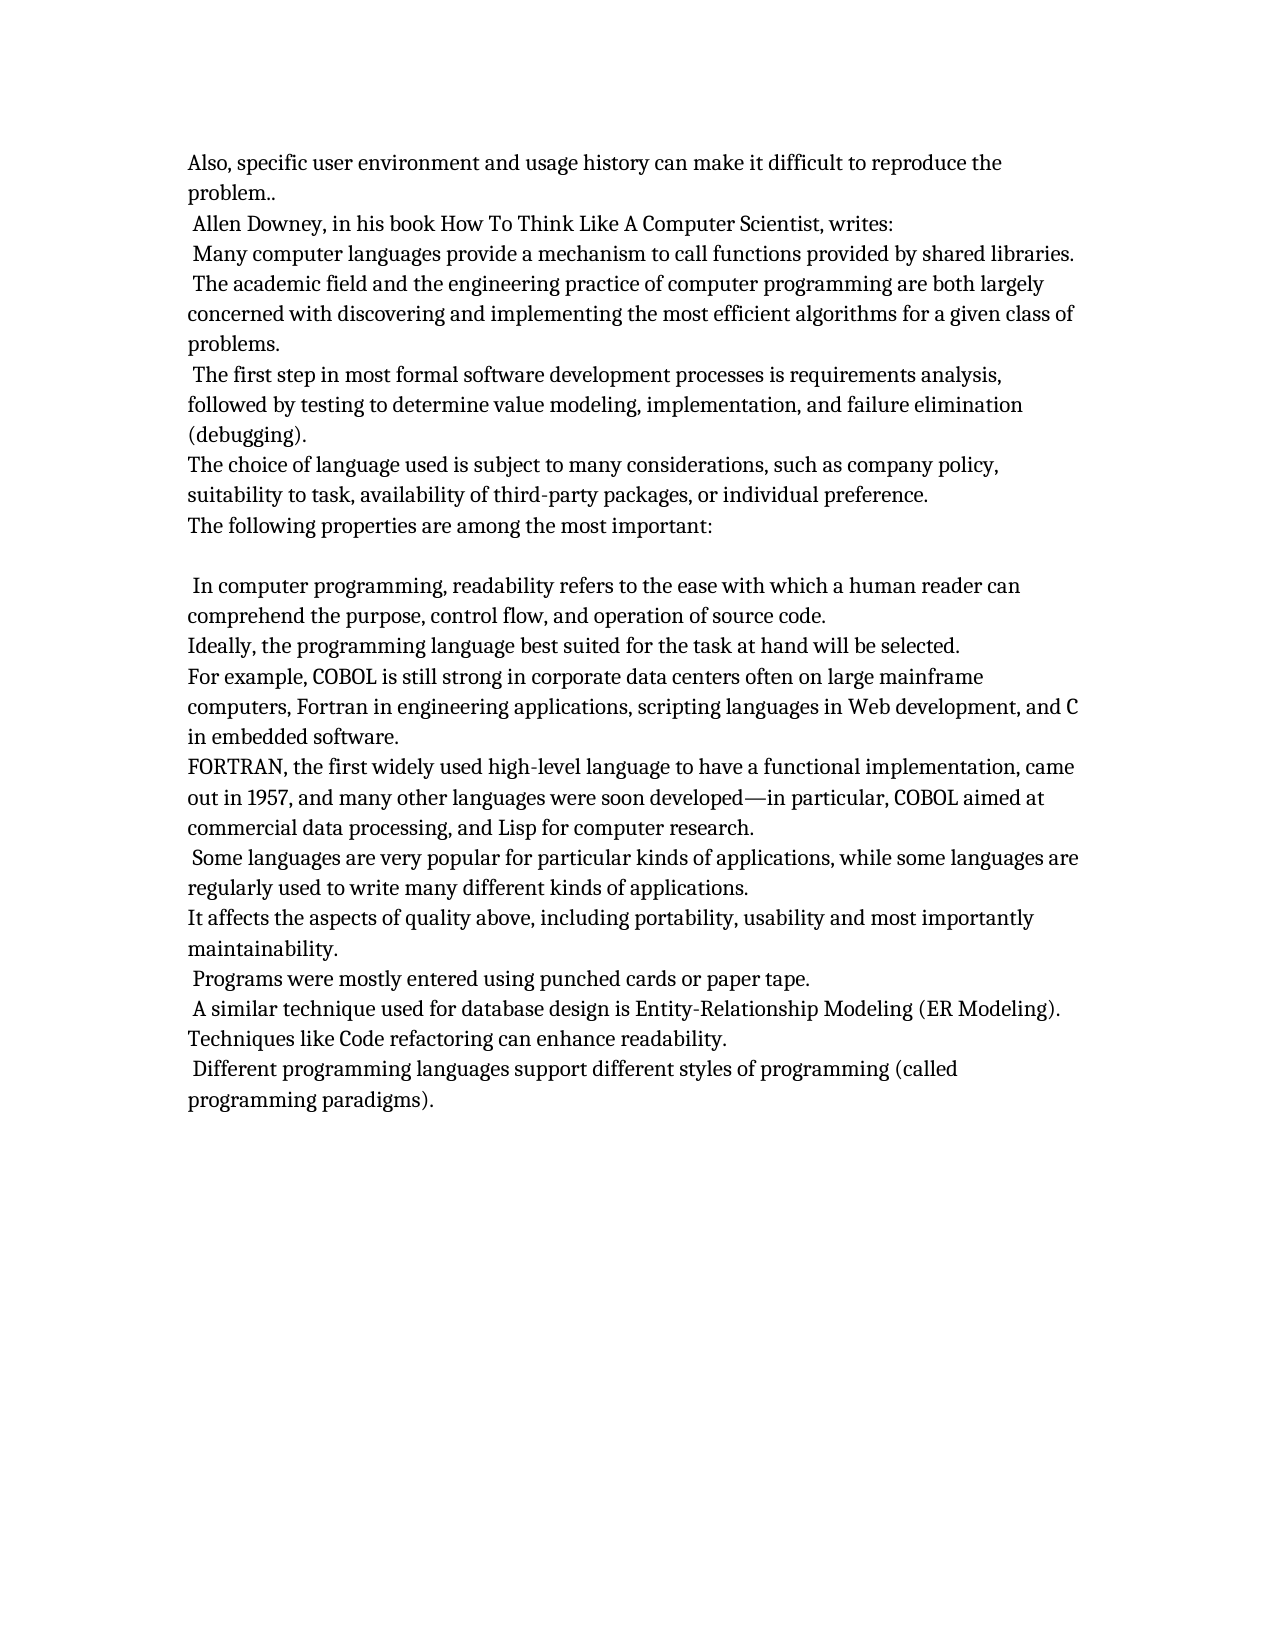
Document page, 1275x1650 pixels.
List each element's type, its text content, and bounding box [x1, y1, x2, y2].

text Also, specific user environment and usage history can make it difficult to reproduce the problem.. Allen Downey, in his book How To Think Like A Computer Scientist, writes: Many computer languages provide a mechanism to call functions provided by shared libraries. The academic field and the engineering practice of computer programming are both largely concerned with discovering and implementing the most efficient algorithms for a given class of problems. The first step in most formal software development processes is requirements analysis, followed by testing to determine value modeling, implementation, and failure elimination (debugging). The choice of language used is subject to many considerations, such as company policy, suitability to task, availability of third-party packages, or individual preference. The following properties are among the most important: In computer programming, readability refers to the ease with which a human reader can comprehend the purpose, control flow, and operation of source code. Ideally, the programming language best suited for the task at hand will be selected. For example, COBOL is still strong in corporate data centers often on large mainframe computers, Fortran in engineering applications, scripting languages in Web development, and C in embedded software. FORTRAN, the first widely used high-level language to have a functional implementation, came out in 1957, and many other languages were soon developed—in particular, COBOL aimed at commercial data processing, and Lisp for computer research. Some languages are very popular for particular kinds of applications, while some languages are regularly used to write many different kinds of applications. It affects the aspects of quality above, including portability, usability and most importantly maintainability. Programs were mostly entered using punched cards or paper tape. A similar technique used for database design is Entity-Relationship Modeling (ER Modeling). Techniques like Code refactoring can enhance readability. Different programming languages support different styles of programming (called programming paradigms). [187, 150, 1087, 1113]
